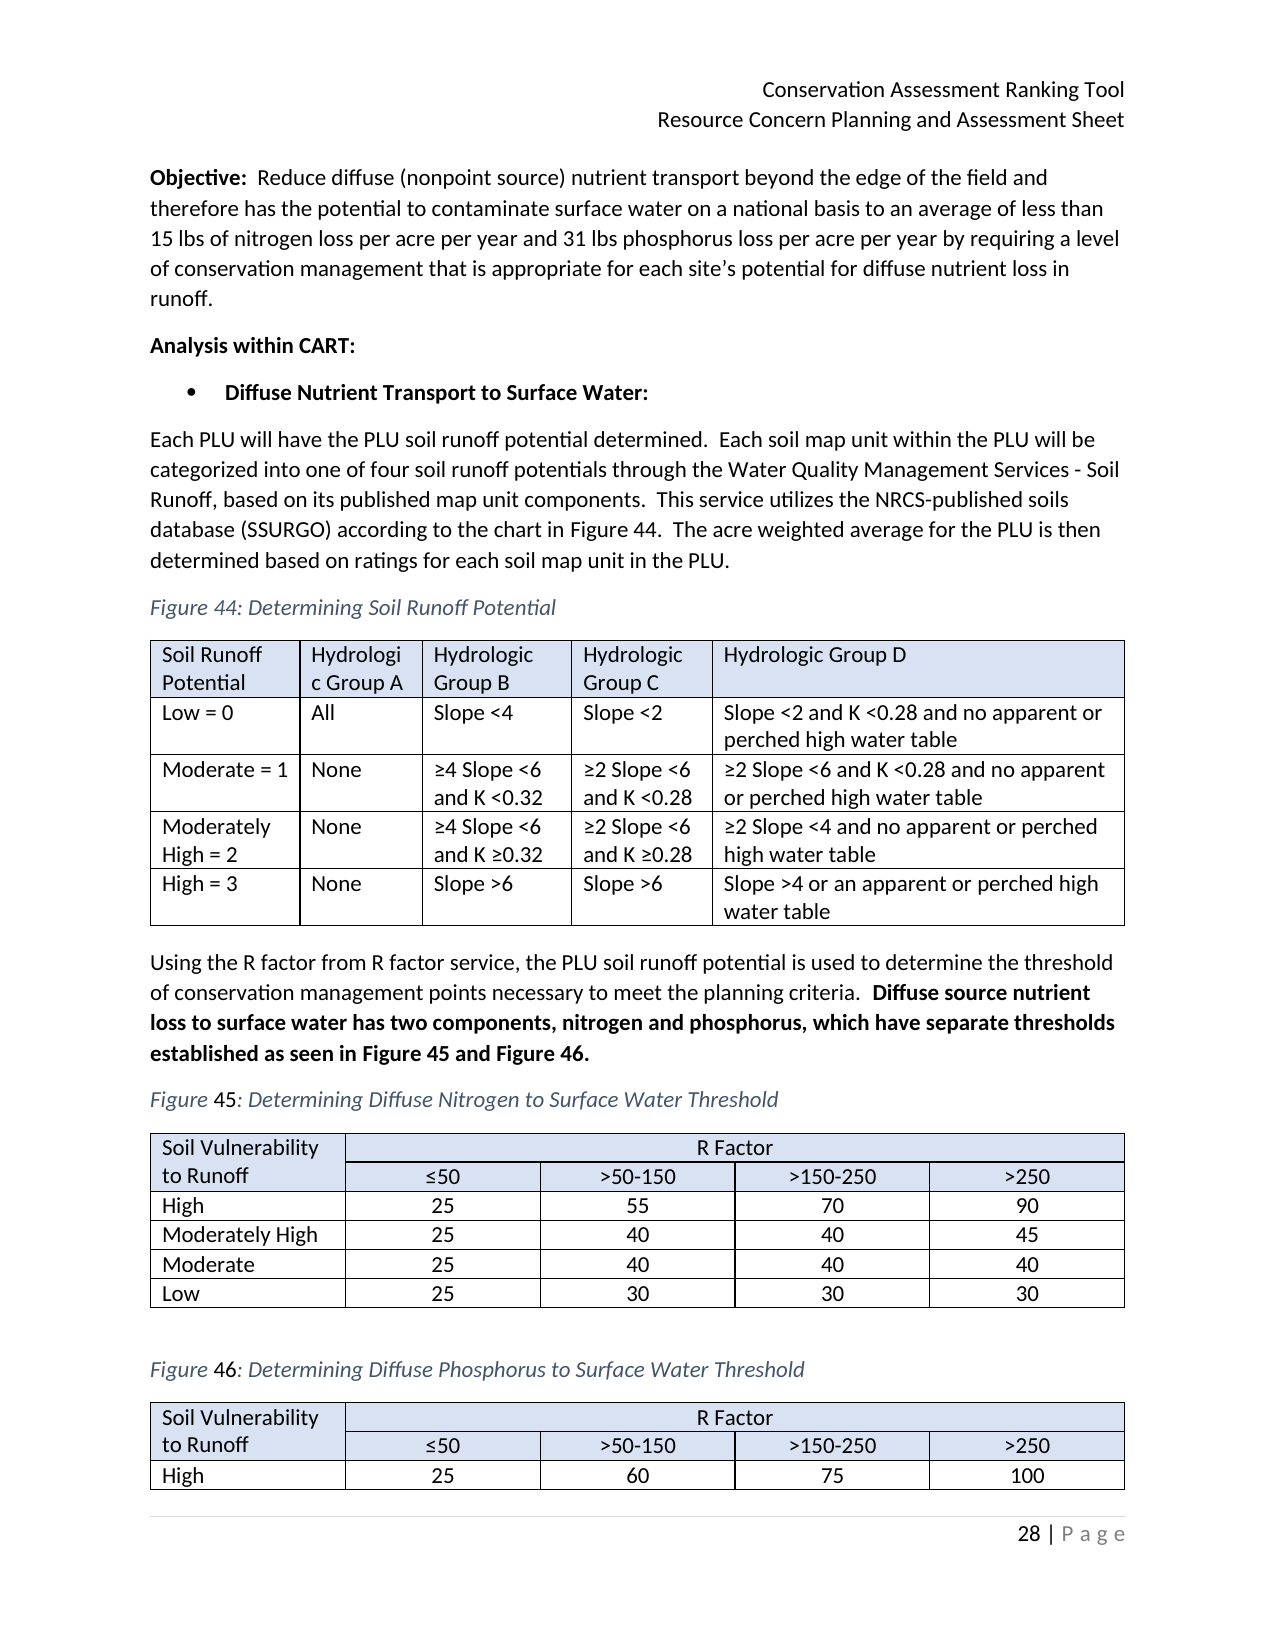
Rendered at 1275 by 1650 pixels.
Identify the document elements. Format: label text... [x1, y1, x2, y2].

table_cell None [301, 869, 422, 925]
table_cell 45 [930, 1221, 1124, 1249]
table_cell Moderately High [151, 1221, 345, 1249]
table_cell 30 [541, 1279, 734, 1307]
table_cell ≥2 Slope <4 and no apparent or perched high water table [713, 812, 1124, 868]
table_cell 25 [346, 1250, 540, 1278]
table_cell All [301, 698, 422, 754]
table_cell Slope >6 [423, 869, 571, 925]
table_header Soil Runoff Potential [151, 641, 299, 697]
text Analysis within CART: [150, 331, 1125, 359]
table_cell 30 [736, 1279, 929, 1307]
table_cell Slope >6 [572, 869, 712, 925]
table_cell Slope <2 and K <0.28 and no apparent or perched high water table [713, 698, 1124, 754]
table_cell 55 [541, 1192, 734, 1219]
table_cell None [301, 755, 422, 811]
table_cell High = 3 [151, 869, 299, 925]
table_header Soil Vulnerability to Runoff [151, 1403, 345, 1460]
table_cell 40 [930, 1250, 1124, 1278]
table_cell ≥2 Slope <6 and K <0.28 [572, 755, 712, 811]
table_cell 25 [346, 1221, 540, 1249]
table_cell Moderate [151, 1250, 345, 1278]
table_cell 25 [346, 1192, 540, 1219]
table_header R Factor [346, 1134, 1124, 1161]
table_cell >150-250 [736, 1432, 929, 1460]
table_header R Factor [346, 1403, 1124, 1431]
table_cell Low [151, 1279, 345, 1307]
table_header Hydrologic Group A [301, 641, 422, 697]
table_cell ≤50 [346, 1432, 540, 1460]
table_cell ≤50 [346, 1163, 540, 1191]
table_cell High [151, 1461, 345, 1489]
table_header Hydrologic Group C [572, 641, 712, 697]
table_cell Low = 0 [151, 698, 299, 754]
table_cell >250 [930, 1163, 1124, 1191]
text Figure 45: Determining Diffuse Nitrogen to Surface Water Threshold [150, 1086, 1125, 1113]
table_cell 100 [930, 1461, 1124, 1489]
table_cell 40 [541, 1221, 734, 1249]
table_cell 60 [541, 1461, 734, 1489]
table_cell 40 [736, 1250, 929, 1278]
text Figure 46: Determining Diffuse Phosphorus to Surface Water Threshold [150, 1355, 1125, 1383]
table_cell 90 [930, 1192, 1124, 1219]
text Each PLU will have the PLU soil runoff potential determined. Each soil map unit within the PLU will be categorized into one of four soil runoff potentials through the Water Quality Management Services - Soil Runoff, based on its published map unit components. This service utilizes the NRCS-published soils database (SSURGO) according to the chart in figure 44. The acre weighted average for the PLU is then determined based on ratings for each soil map unit in the PLU. [150, 425, 1125, 574]
table_cell >50-150 [541, 1432, 734, 1460]
table_cell 40 [541, 1250, 734, 1278]
table_header Hydrologic Group D [713, 641, 1124, 697]
table_cell ≥4 Slope <6 and K <0.32 [423, 755, 571, 811]
table_cell None [301, 812, 422, 868]
table_cell 25 [346, 1279, 540, 1307]
table_header Hydrologic Group B [423, 641, 571, 697]
table_cell 40 [736, 1221, 929, 1249]
table_header Soil Vulnerability to Runoff [151, 1134, 345, 1191]
table_cell >150-250 [736, 1163, 929, 1191]
table_cell High [151, 1192, 345, 1219]
table_cell Slope >4 or an apparent or perched high water table [713, 869, 1124, 925]
table_cell Slope <4 [423, 698, 571, 754]
table_cell 75 [736, 1461, 929, 1489]
table_cell Slope <2 [572, 698, 712, 754]
table_cell Moderate = 1 [151, 755, 299, 811]
table_cell 70 [736, 1192, 929, 1219]
text Using the R factor from R factor service, the PLU soil runoff potential is used to determine the threshold of conservation management points necessary to meet the planning criteria. Diffuse source nutrient loss to surface water has two components, nitrogen and phosphorus, which have separate thresholds established as seen in figure 45 and figure 46. [150, 948, 1125, 1067]
table_cell 30 [930, 1279, 1124, 1307]
table_cell ≥2 Slope <6 and K <0.28 and no apparent or perched high water table [713, 755, 1124, 811]
table_cell >50-150 [541, 1163, 734, 1191]
table_cell ≥2 Slope <6 and K ≥0.28 [572, 812, 712, 868]
table_cell >250 [930, 1432, 1124, 1460]
table_cell 25 [346, 1461, 540, 1489]
table_cell ≥4 Slope <6 and K ≥0.32 [423, 812, 571, 868]
list Diffuse Nutrient Transport to Surface Water: [187, 378, 1125, 406]
text Objective: Reduce diffuse (nonpoint source) nutrient transport beyond the edge of the field and therefore has the potential to contaminate surface water on a national basis to an average of less than 15 lbs of nitrogen loss per acre per year and 31 lbs phosphorus loss per acre per year by requiring a level of conservation management that is appropriate for each site’s potential for diffuse nutrient loss in runoff. [150, 163, 1125, 312]
table_cell Moderately High = 2 [151, 812, 299, 868]
text Figure 44: Determining Soil Runoff Potential [150, 593, 1125, 621]
